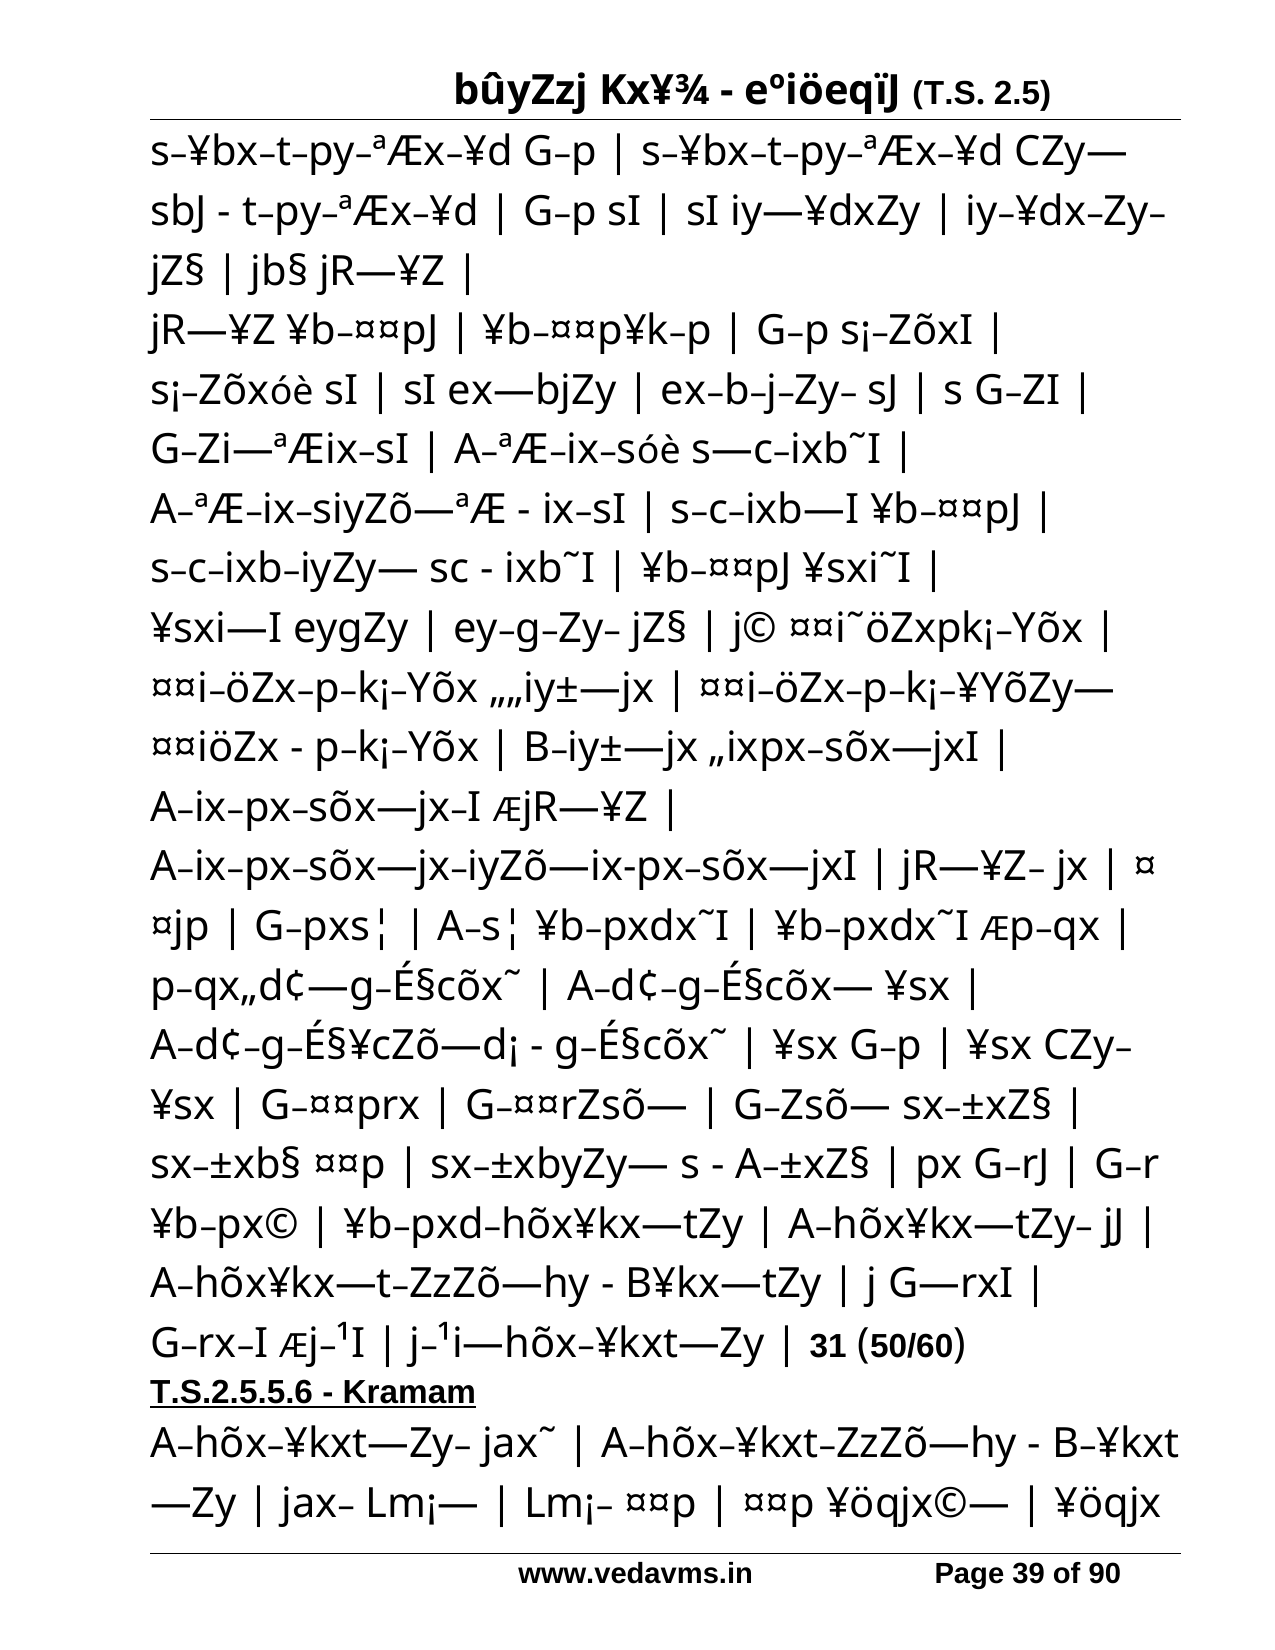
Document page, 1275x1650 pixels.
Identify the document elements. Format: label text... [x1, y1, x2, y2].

text s¡–Zõxóè sI | sI ex—bjZy | ex–b–j–Zy– sJ | s G–ZI | [150, 657, 1181, 714]
text A–ix–px–sõx—jx–I ÆjR—¥Z | [150, 1074, 1181, 1131]
text ¥sxi—I eygZy | ey–g–Zy– jZ§ | j© ¤¤i˜öZxpk¡–Yõx | [150, 896, 1181, 953]
text p–a§sxd—exK–¥kxZy— | A–ex–K–¥kxZy— s¥bxtpyªÆx–¥d | A–ex–K–¥kxkzZõ—e-B–K–¥kxZy— | s–¥bx–t–py–ªÆx–¥d G–p | s–¥bx–t–py–ªÆx–¥d CZy— sbJ - t–py–ªÆx–¥d | G–p sI | sI iy—¥dxZy | iy–¥dx–Zy– jZ§ | jb§ jR—¥Z | [150, 300, 1181, 595]
text A–ix–px–sõx—jx–iyZõ—ix-px–sõx—jxI | jR—¥Z– jx | ¤¤jp | G–pxs¦ | A–s¦ ¥b–pxdx˜I | ¥b–pxdx˜I Æp–qx | [150, 1134, 1181, 1251]
text sx–±xb§ ¤¤p | sx–±xbyZy— s - A–±xZ§ | px G–rJ | G–r ¥b–px© | ¥b–pxd–hõx¥kx—tZy | A–hõx¥kx—tZy– jJ | [150, 1432, 1181, 1548]
text ¤¤iöZx - p–k¡–Yõx | B–iy±—jx „ixpx–sõx—jxI | [150, 1015, 1181, 1072]
text G–Zi—ªÆix–sI | A–ªÆ–ix–sóè s—c–ixb˜I | [150, 717, 1181, 774]
text p–qx„d¢—g–É§cõx˜ | A–d¢–g–É§cõx— ¥sx | [150, 1253, 1181, 1310]
text e¢–ª¥p–bõ¡ª jR—¥Z | jR—¥Z– ¥pby˜I | ¥pby—¥i–p | G–p ZZ§ | ZZ§ K—¥kxZy | K–¥kx–Zy– jZ§ | jb§ p–a§sx© | [150, 121, 1181, 297]
text ¤¤i–öZx–p–k¡–Yõx „„iy±—jx | ¤¤i–öZx–p–k¡–¥YõZy— [150, 955, 1181, 1012]
text jR—¥Z ¥b–¤¤pJ | ¥b–¤¤p¥k–p | G–p s¡–ZõxI | [150, 598, 1181, 655]
text A–ªÆ–ix–siyZõ—ªÆ - ix–sI | s–c–ixb—I ¥b–¤¤pJ | [150, 777, 1181, 833]
text s–c–ixb–iyZy— sc - ixb˜I | ¥b–¤¤pJ ¥sxi˜I | [150, 836, 1181, 893]
text A–d¢–g–É§¥cZõ—d¡ - g–É§cõx˜ | ¥sx G–p | ¥sx CZy– ¥sx | G–¤¤prx | G–¤¤rZsõ— | G–Zsõ— sx–±xZ§ | [150, 1313, 1181, 1429]
